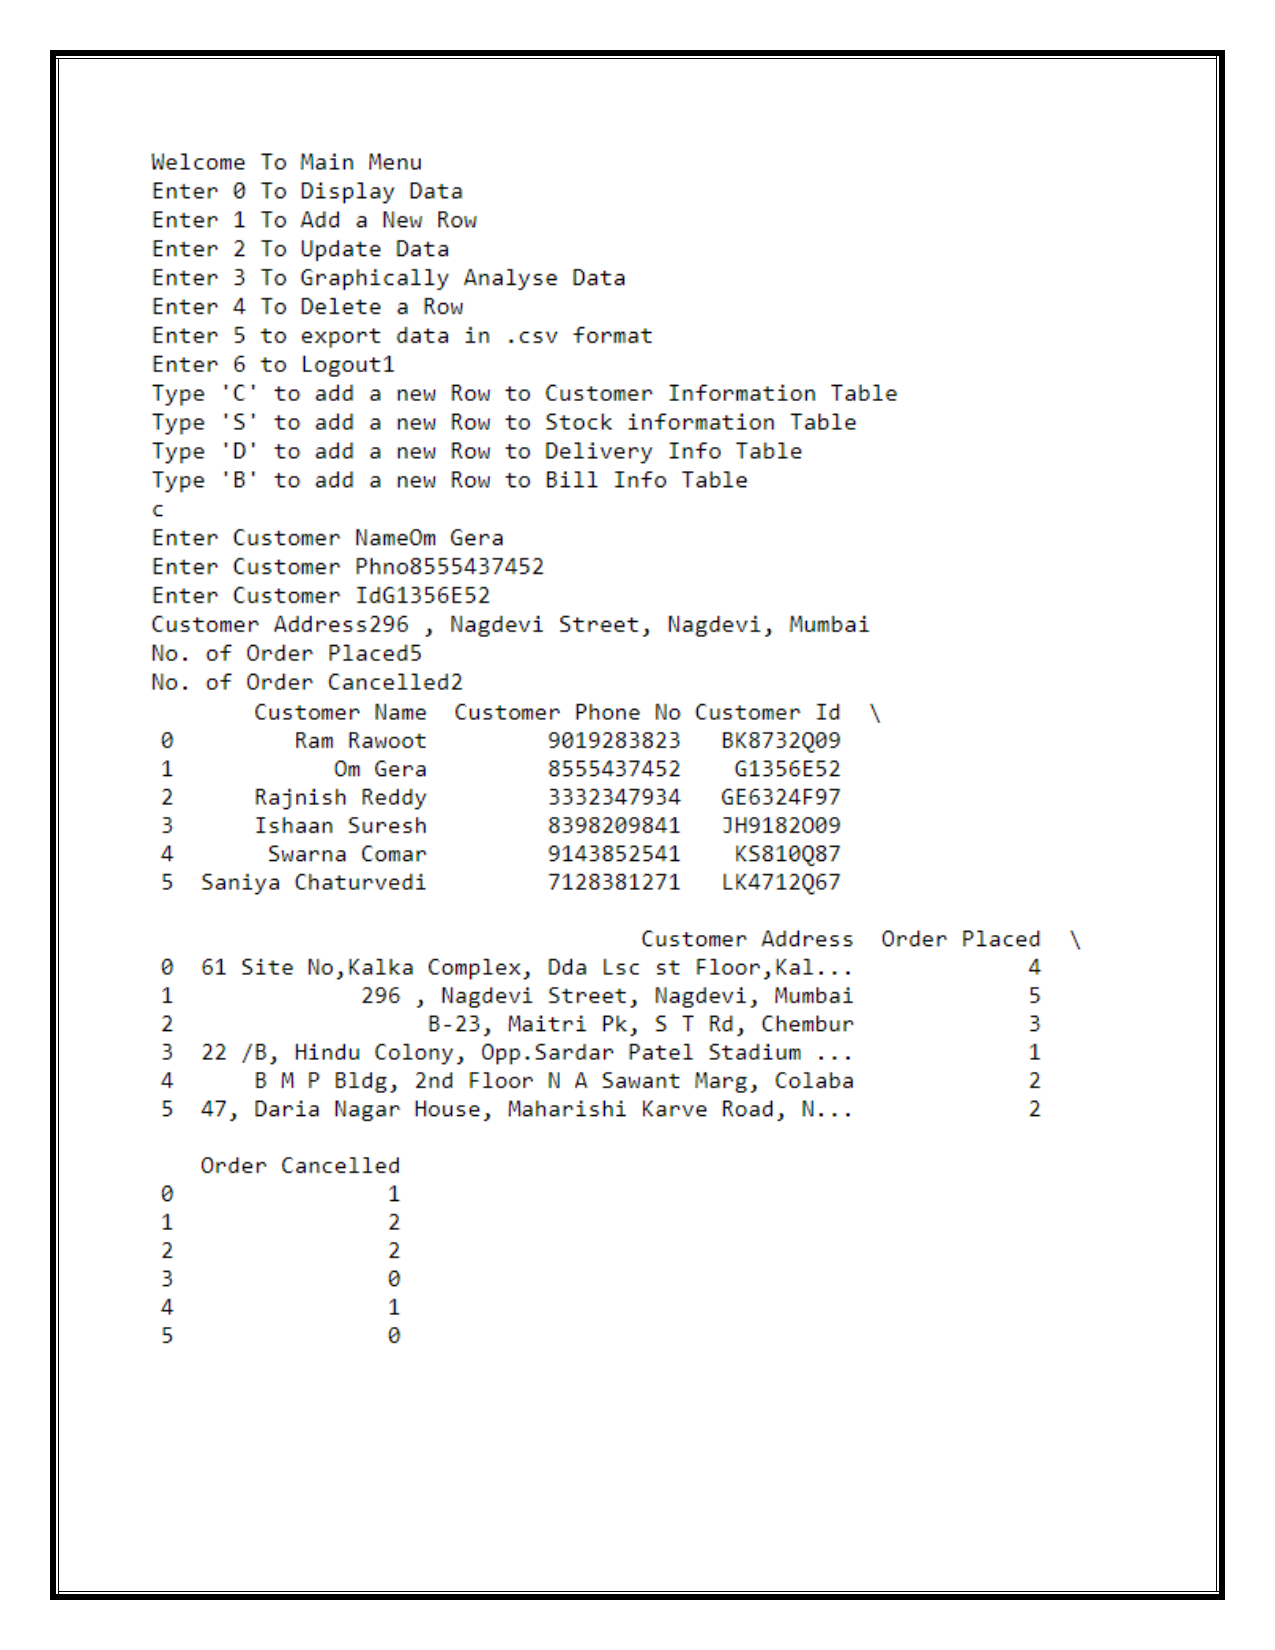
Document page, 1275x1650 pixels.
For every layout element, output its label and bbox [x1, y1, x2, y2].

picture [150, 150, 915, 698]
picture [150, 701, 1099, 1348]
